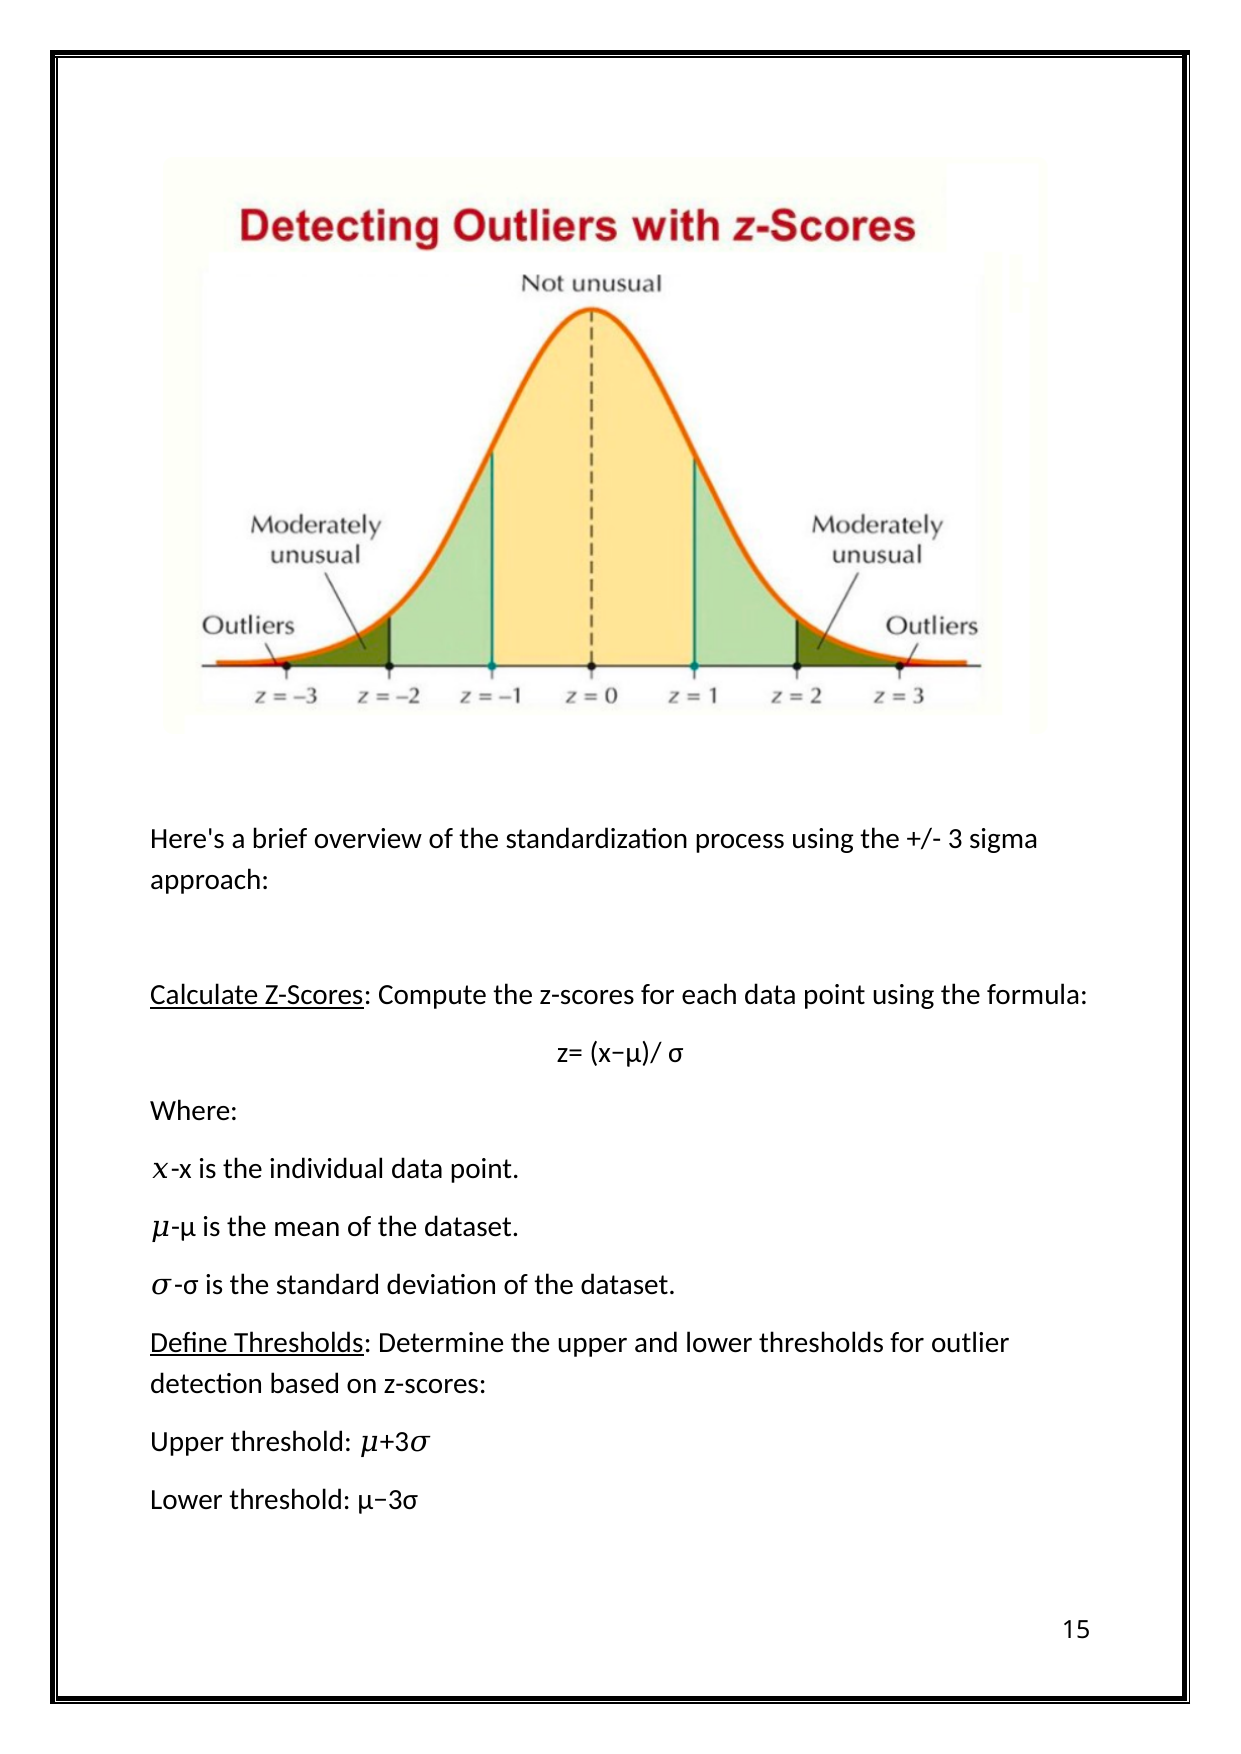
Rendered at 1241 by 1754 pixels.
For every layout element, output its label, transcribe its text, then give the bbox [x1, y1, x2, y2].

text z= (x−μ)/ σ [150, 1034, 1090, 1069]
text Here's a brief overview of the standardization process using the +/- 3 sigma approach: [150, 820, 1090, 897]
text Define Thresholds: Determine the upper and lower thresholds for outlier detection based on z-scores: [150, 1324, 1090, 1401]
text 𝜎-σ is the standard deviation of the dataset. [150, 1266, 1090, 1302]
text Where: [150, 1092, 1090, 1127]
picture [150, 150, 1091, 741]
text Upper threshold: 𝜇+3𝜎 [150, 1423, 1090, 1459]
text 𝜇-μ is the mean of the dataset. [150, 1207, 1090, 1244]
text 𝑥-x is the individual data point. [150, 1149, 1090, 1185]
text Calculate Z-Scores: Compute the z-scores for each data point using the formula: [150, 976, 1090, 1012]
text Lower threshold: μ−3σ [150, 1481, 1090, 1517]
